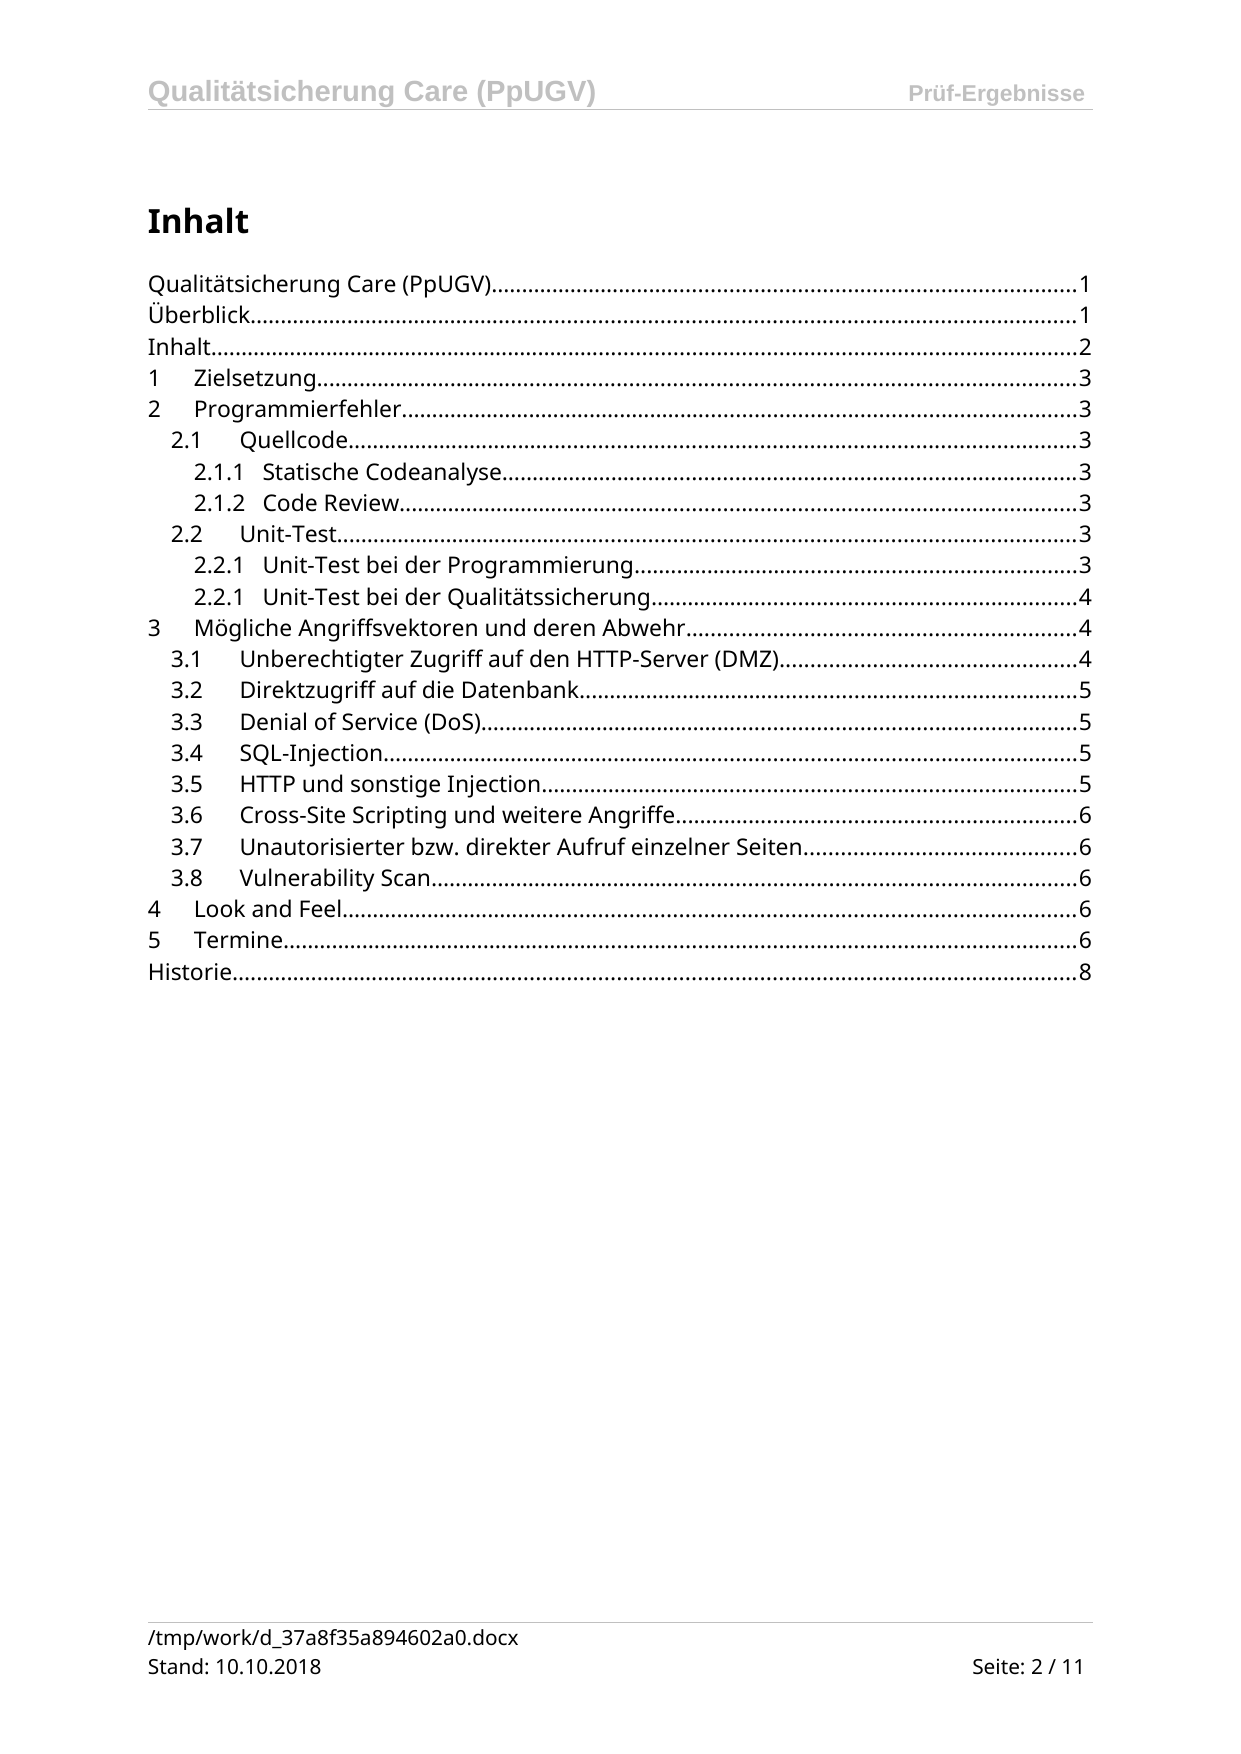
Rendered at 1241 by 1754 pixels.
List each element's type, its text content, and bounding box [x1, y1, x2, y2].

text 2 Programmierfehler 3 [148, 393, 1093, 424]
text 2.2.1 Unit-Test bei der Qualitätssicherung 4 [193, 581, 1093, 612]
text 4 Look and Feel 6 [148, 893, 1093, 924]
text 3.3 Denial of Service (DoS) 5 [171, 706, 1093, 737]
text 2.1.1 Statische Codeanalyse 3 [193, 456, 1093, 487]
text Überblick 1 [148, 299, 1093, 331]
text 3.6 Cross-Site Scripting und weitere Angriffe 6 [171, 799, 1093, 831]
text 1 Zielsetzung 3 [148, 362, 1093, 393]
text 3.2 Direktzugriff auf die Datenbank 5 [171, 674, 1093, 706]
text 3.5 HTTP und sonstige Injection 5 [171, 768, 1093, 799]
text Historie 8 [148, 956, 1093, 987]
text 2.2 Unit-Test 3 [171, 518, 1093, 549]
text 3.1 Unberechtigter Zugriff auf den HTTP-Server (DMZ) 4 [171, 643, 1093, 674]
text Qualitätsicherung Care (PpUGV) 1 [148, 268, 1093, 299]
text 3.8 Vulnerability Scan 6 [171, 862, 1093, 893]
subtitle Inhalt [148, 198, 1093, 243]
text 5 Termine 6 [148, 924, 1093, 956]
text 3.7 Unautorisierter bzw. direkter Aufruf einzelner Seiten 6 [171, 831, 1093, 862]
text 2.1.2 Code Review 3 [193, 487, 1093, 518]
text Inhalt 2 [148, 331, 1093, 362]
text 3 Mögliche Angriffsvektoren und deren Abwehr 4 [148, 612, 1093, 643]
text 3.4 SQL-Injection 5 [171, 737, 1093, 768]
text 2.1 Quellcode 3 [171, 424, 1093, 456]
text 2.2.1 Unit-Test bei der Programmierung 3 [193, 549, 1093, 581]
